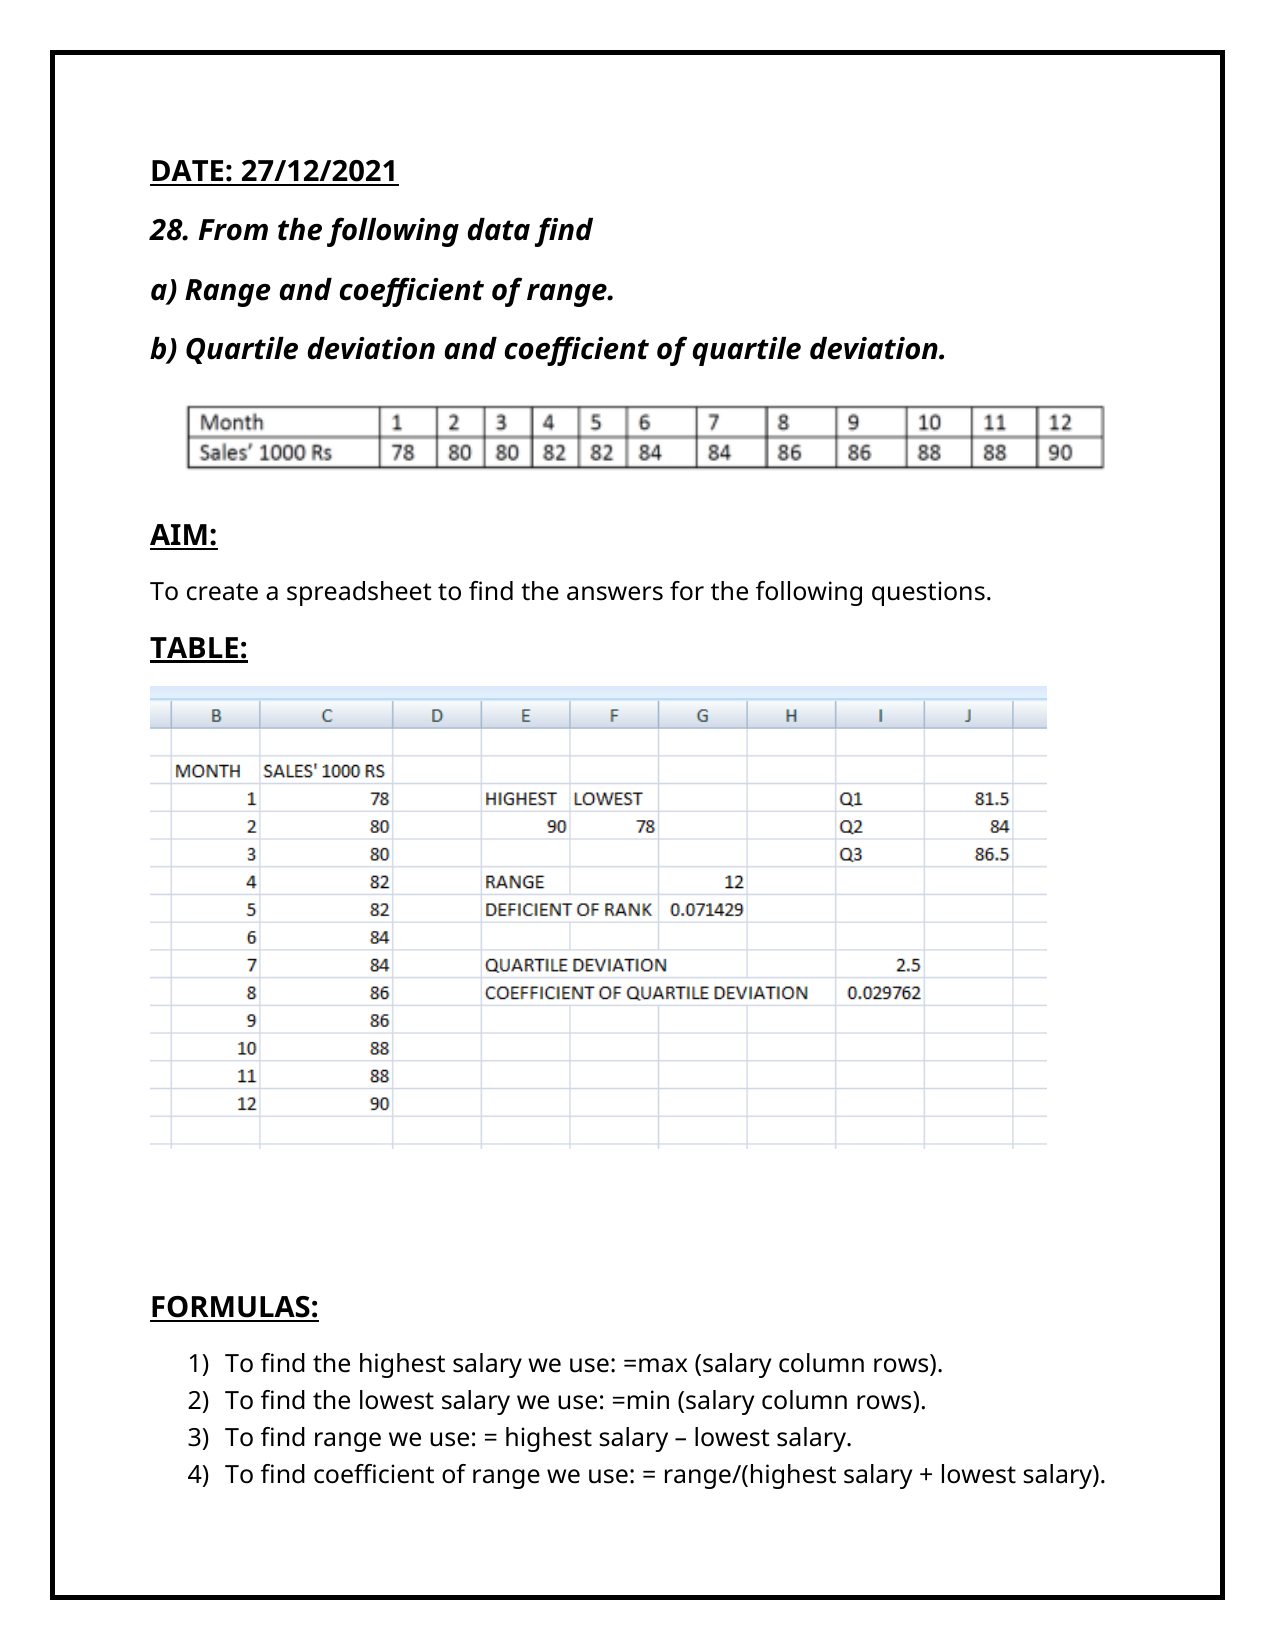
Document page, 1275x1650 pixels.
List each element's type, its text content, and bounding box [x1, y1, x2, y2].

text b) Quartile deviation and coefficient of quartile deviation. [150, 328, 1125, 368]
text To create a spreadsheet to find the answers for the following questions. [150, 573, 1125, 608]
list To find coefficient of range we use: = range/(highest salary + lowest salary). [187, 1456, 1125, 1490]
text DATE: 27/12/2021 [150, 150, 1125, 190]
text AIM: [150, 514, 1125, 554]
picture [150, 387, 1125, 496]
text FORMULAS: [150, 1286, 1125, 1326]
text TABLE: [150, 627, 1125, 667]
text a) Range and coefficient of range. [150, 269, 1125, 309]
list To find the lowest salary we use: =min (salary column rows). [187, 1383, 1125, 1417]
text 28. From the following data find [150, 209, 1125, 249]
list To find range we use: = highest salary – lowest salary. [187, 1419, 1125, 1453]
list To find the highest salary we use: =max (salary column rows). [187, 1346, 1125, 1380]
picture [150, 686, 1047, 1149]
